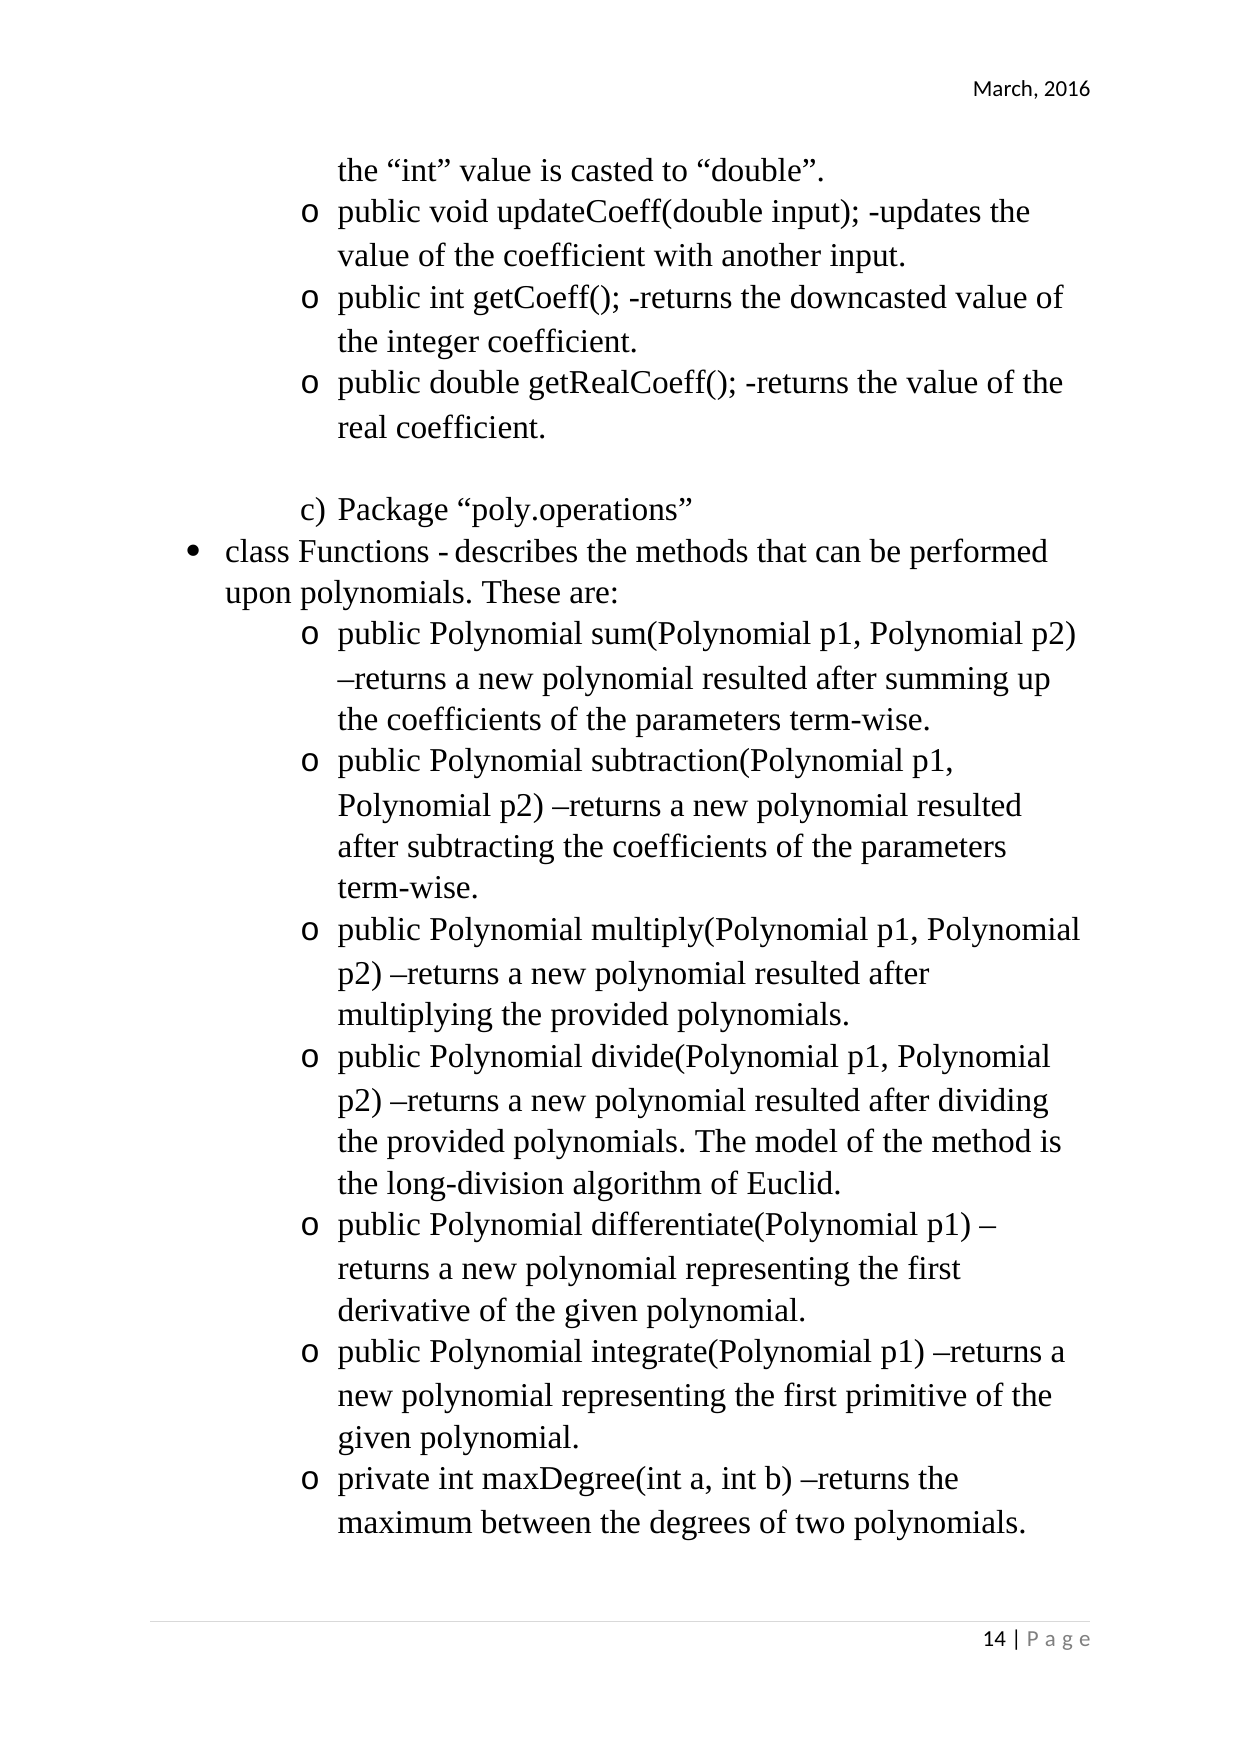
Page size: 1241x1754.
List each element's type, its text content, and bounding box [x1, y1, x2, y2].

list public Polynomial multiply(Polynomial p1, Polynomial p2) –returns a new polynomial resulted after multiplying the provided polynomials. [300, 909, 1087, 1033]
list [300, 150, 1087, 188]
list public Polynomial subtraction(Polynomial p1, Polynomial p2) –returns a new polynomial resulted after subtracting the coefficients of the parameters term-wise. [300, 741, 1087, 906]
list Package “poly.operations” [300, 489, 1087, 528]
list public Polynomial differentiate(Polynomial p1) –returns a new polynomial representing the first derivative of the given polynomial. [300, 1204, 1087, 1328]
list public double getRealCoeff(); -returns the value of the real coefficient. [300, 363, 1087, 445]
list class Functions - describes the methods that can be performed upon polynomials. These are: [187, 531, 1087, 611]
list public Polynomial divide(Polynomial p1, Polynomial p2) –returns a new polynomial resulted after dividing the provided polynomials. The model of the method is the long-division algorithm of Euclid. [300, 1036, 1087, 1201]
list public int getCoeff(); -returns the downcasted value of the integer coefficient. [300, 277, 1087, 359]
list public Polynomial sum(Polynomial p1, Polynomial p2) –returns a new polynomial resulted after summing up the coefficients of the parameters term-wise. [300, 614, 1087, 738]
list public void updateCoeff(double input); -updates the value of the coefficient with another input. [300, 191, 1087, 274]
list public Polynomial integrate(Polynomial p1) –returns a new polynomial representing the first primitive of the given polynomial. [300, 1331, 1087, 1455]
list private int maxDegree(int a, int b) –returns the maximum between the degrees of two polynomials. [300, 1458, 1087, 1541]
